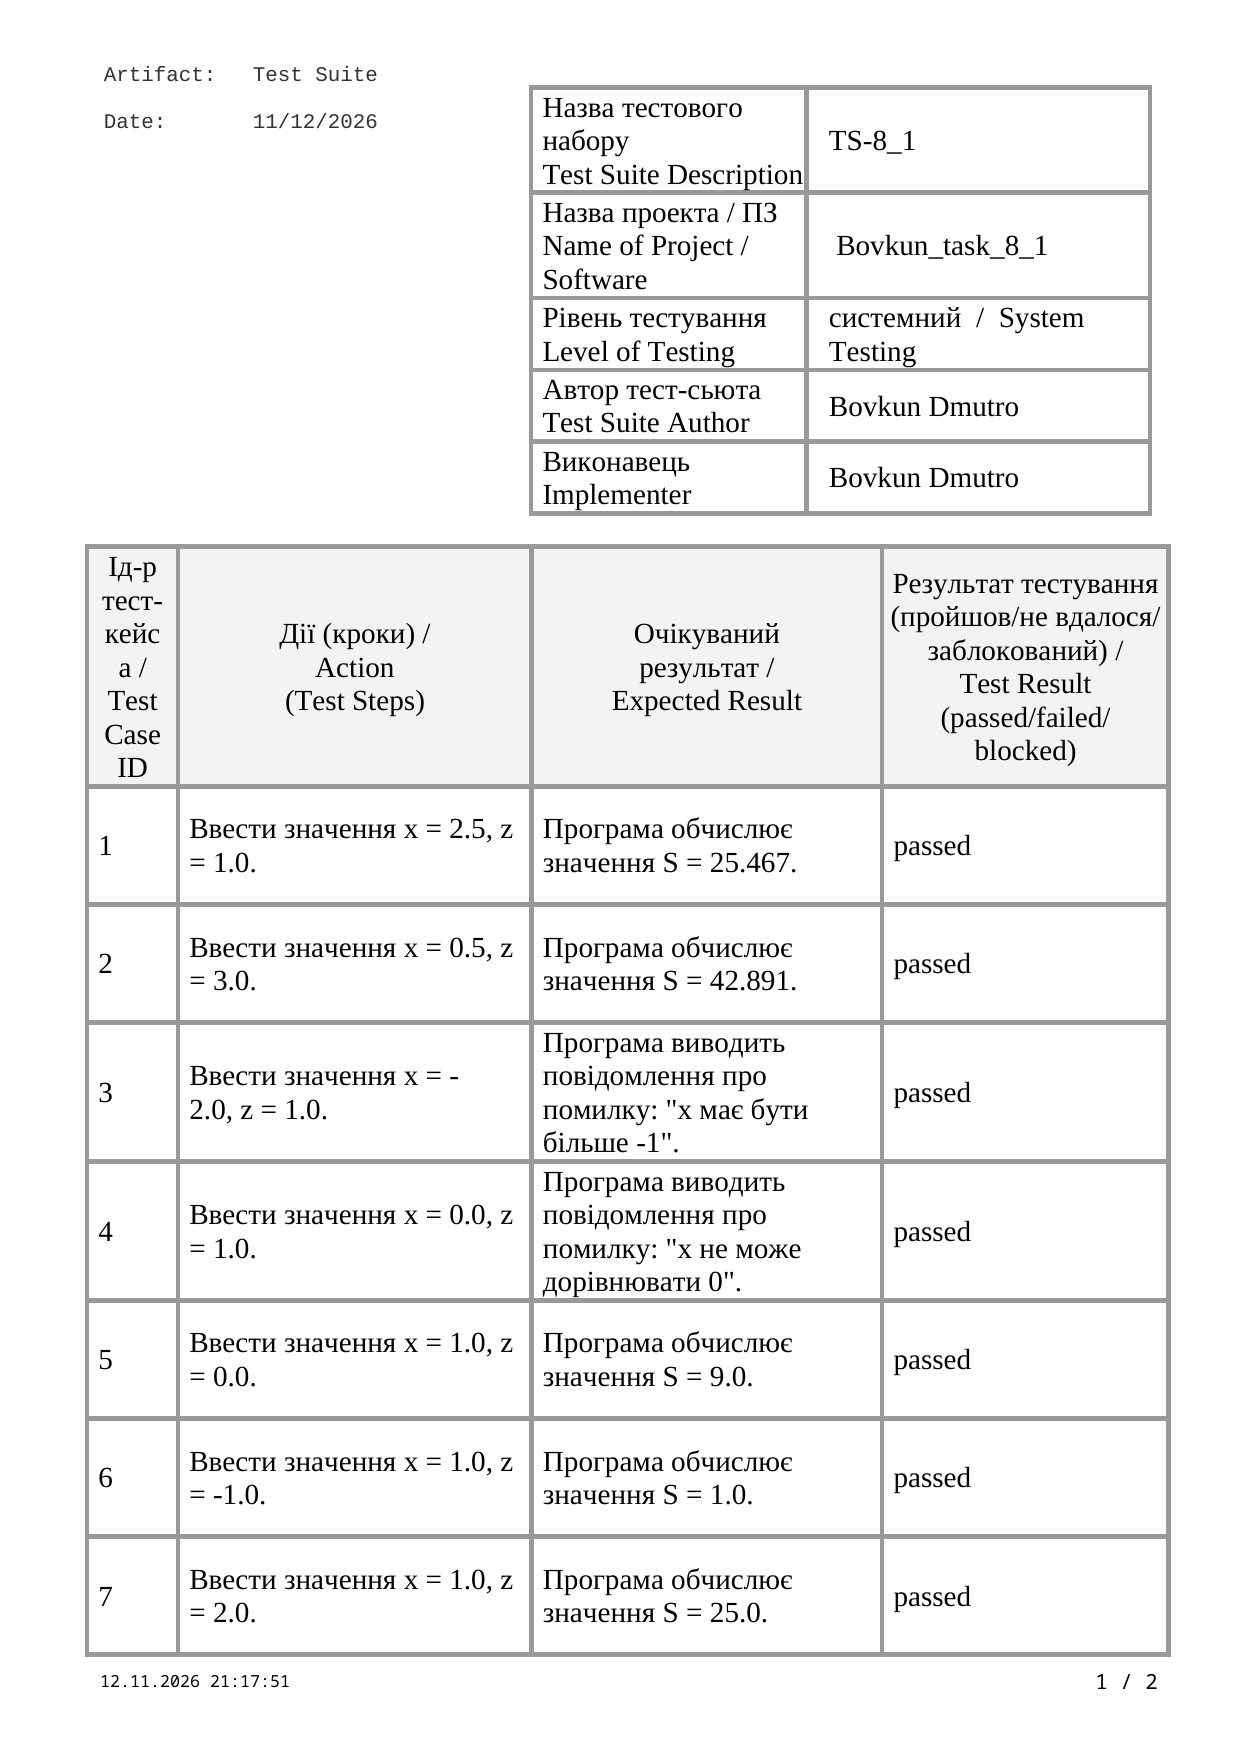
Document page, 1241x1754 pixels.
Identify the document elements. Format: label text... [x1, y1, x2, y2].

table_cell 4 [89, 1164, 176, 1298]
table_cell Назва проекта / ПЗ Name of Project / Software [533, 195, 804, 296]
table_cell passed [884, 1303, 1166, 1416]
table_cell Програма виводить повідомлення про помилку: "x не може дорівнювати 0". [534, 1164, 880, 1298]
table_cell Ввести значення x = 1.0, z = 0.0. [180, 1303, 529, 1416]
table_cell Ввести значення x = 0.0, z = 1.0. [180, 1164, 529, 1298]
table_cell Автор тест-сьюта Test Suite Author [533, 372, 804, 439]
table_header Ід-р тест-кейса / Test Case ID [89, 549, 176, 784]
table_cell Виконавець Implementer [533, 444, 804, 511]
table_cell 1 [89, 789, 176, 902]
table_cell 7 [89, 1539, 176, 1652]
table_cell Ввести значення x = 1.0, z = 2.0. [180, 1539, 529, 1652]
table_header Назва тестового набору Test Suite Description [533, 90, 804, 190]
table_cell Програма обчислює значення S = 25.0. [534, 1539, 880, 1652]
table_cell Програма обчислює значення S = 9.0. [534, 1303, 880, 1416]
table_cell 3 [89, 1025, 176, 1159]
table_header Дії (кроки) / Action (Test Steps) [180, 549, 529, 784]
table_cell Ввести значення x = 1.0, z = -1.0. [180, 1421, 529, 1534]
table_cell passed [884, 1164, 1166, 1298]
table_cell 5 [89, 1303, 176, 1416]
table_header Очікуваний результат / Expected Result [534, 549, 880, 784]
table_cell Bovkun Dmutro [809, 444, 1148, 511]
table_cell Ввести значення x = -2.0, z = 1.0. [180, 1025, 529, 1159]
table_header TS-8_1 [809, 90, 1148, 190]
table_cell passed [884, 907, 1166, 1020]
table_cell системний / System Testing [809, 300, 1148, 367]
table_cell 6 [89, 1421, 176, 1534]
table_cell 2 [89, 907, 176, 1020]
table_cell Ввести значення x = 0.5, z = 3.0. [180, 907, 529, 1020]
table_cell Ввести значення x = 2.5, z = 1.0. [180, 789, 529, 902]
table_cell Програма обчислює значення S = 42.891. [534, 907, 880, 1020]
table_header Результат тестування (пройшов/не вдалося/ заблокований) / Test Result (passed/failed/ blocked) [884, 549, 1166, 784]
table_cell passed [884, 1025, 1166, 1159]
table_cell passed [884, 1539, 1166, 1652]
table_cell Програма виводить повідомлення про помилку: "x має бути більше -1". [534, 1025, 880, 1159]
table_cell Bovkun Dmutro [809, 372, 1148, 439]
table_cell Програма обчислює значення S = 25.467. [534, 789, 880, 902]
table_cell Рівень тестування Level of Testing [533, 300, 804, 367]
table_cell Bovkun_task_8_1 [809, 195, 1148, 296]
table_cell passed [884, 1421, 1166, 1534]
table_cell passed [884, 789, 1166, 902]
table_cell Програма обчислює значення S = 1.0. [534, 1421, 880, 1534]
